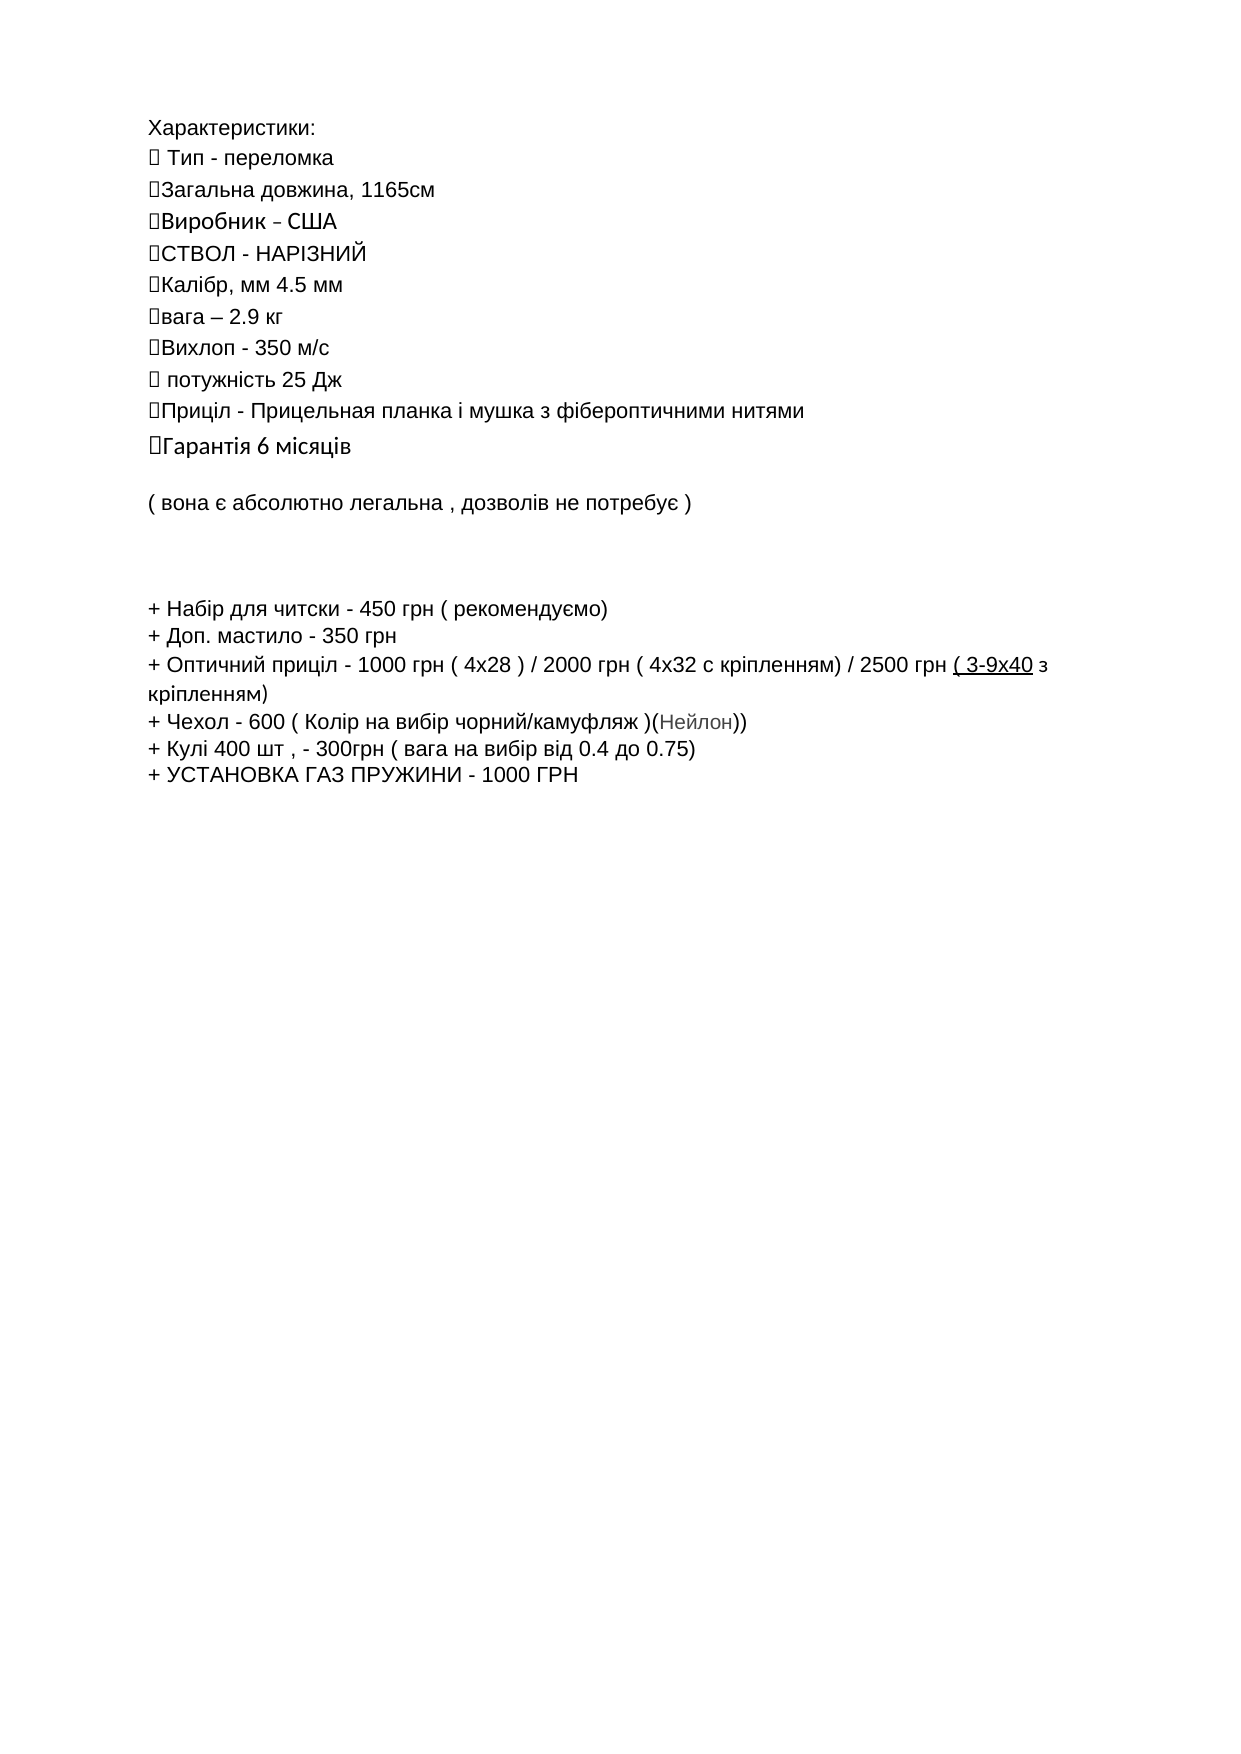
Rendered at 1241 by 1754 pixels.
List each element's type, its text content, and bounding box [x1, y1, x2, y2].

text Характеристики: 🔸 Тип - переломка 🔸Загальна довжина, 1165см 🔸Виробник – США 🔸СТВОЛ - НАРІЗНИЙ 🔸Калібр, мм 4.5 мм 🔸вага – 2.9 кг 🔸Вихлоп - 350 м/с 🔸 потужність 25 Дж 🔸Приціл - Прицельная планка і мушка з фібероптичними нитями 🔸Гарантія 6 місяців ( вона є абсолютно легальна , дозволів не потребує ) + Набір для читски - 450 грн ( рекомендуємо) + Доп. мастило - 350 грн + Оптичний приціл - 1000 грн ( 4х28 ) / 2000 грн ( 4х32 с кріпленням) / 2500 грн ( 3-9x40 з кріпленням) + Чехол - 600 ( Колір на вибір чорний/камуфляж )(Нейлон)) + Кулі 400 шт , - 300грн ( вага на вибір від 0.4 до 0.75) + УСТАНОВКА ГАЗ ПРУЖИНИ - 1000 ГРН [148, 88, 1152, 787]
